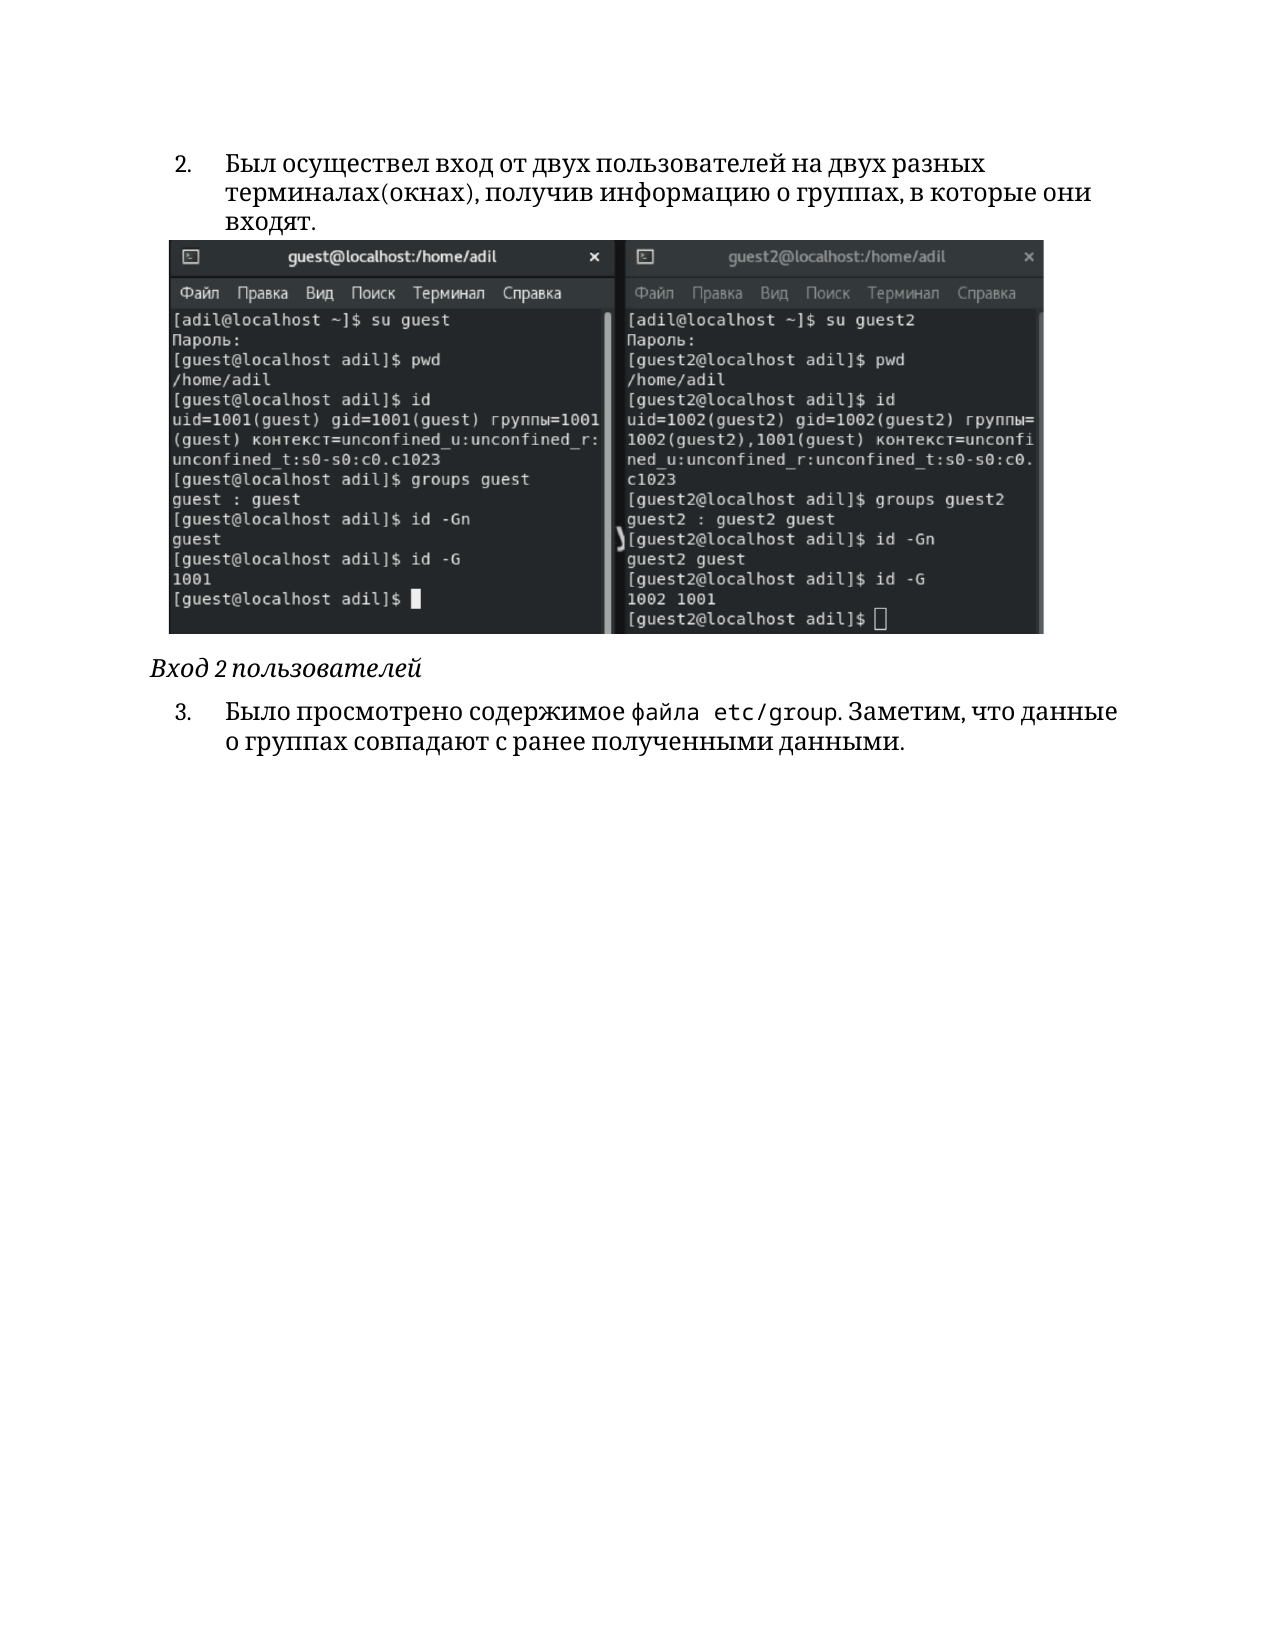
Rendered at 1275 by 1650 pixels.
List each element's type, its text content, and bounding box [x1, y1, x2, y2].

text Вход 2 пользователей [150, 655, 1125, 684]
list Был осуществел вход от двух пользователей на двух разных терминалах(окнах), получив информацию о группах, в которые они входят. [175, 150, 1125, 236]
picture [168, 240, 1044, 634]
list Было просмотрено содержимое файла etc/group. Заметим, что данные о группах совпадают с ранее полученными данными. [175, 696, 1125, 756]
